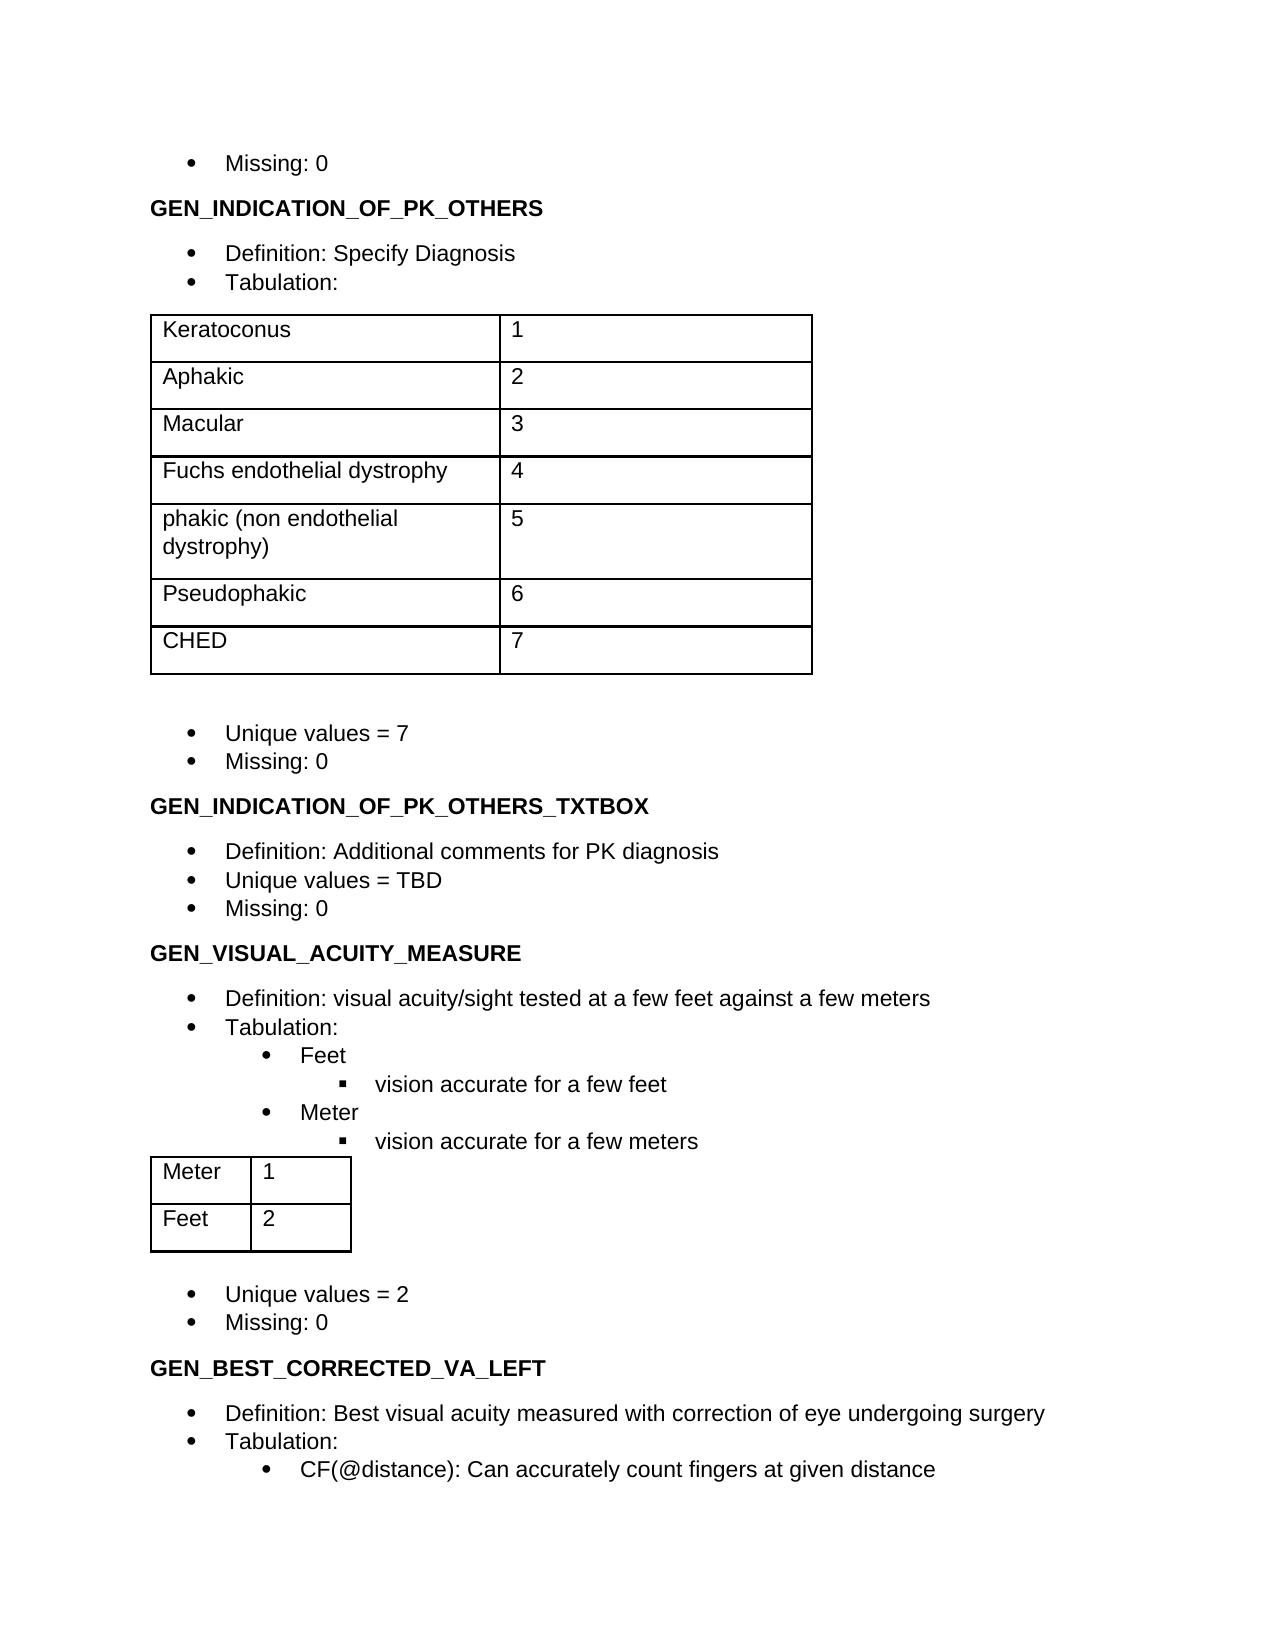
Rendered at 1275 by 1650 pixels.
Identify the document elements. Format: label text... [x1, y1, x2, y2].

table_cell 2 [252, 1205, 350, 1250]
list Missing: 0 [187, 150, 1125, 176]
text GEN_INDICATION_OF_PK_OTHERS [150, 195, 1125, 221]
table_cell 2 [501, 363, 811, 408]
table_cell phakic (non endothelial dystrophy) [152, 505, 499, 578]
list Unique values = TBD [187, 867, 1125, 893]
list Unique values = 2 [187, 1281, 1125, 1307]
list Missing: 0 [187, 748, 1125, 774]
table_cell 7 [501, 628, 811, 672]
list vision accurate for a few feet [337, 1071, 1125, 1097]
table_cell 5 [501, 505, 811, 578]
table_cell Pseudophakic [152, 580, 499, 625]
list Definition: Specify Diagnosis [187, 240, 1125, 267]
table_cell CHED [152, 628, 499, 672]
list Unique values = 7 [187, 720, 1125, 746]
text GEN_VISUAL_ACUITY_MEASURE [150, 940, 1125, 967]
text GEN_INDICATION_OF_PK_OTHERS_TXTBOX [150, 793, 1125, 819]
table_cell 4 [501, 458, 811, 502]
list Feet [262, 1042, 1125, 1069]
list Missing: 0 [187, 1309, 1125, 1336]
text GEN_BEST_CORRECTED_VA_LEFT [150, 1354, 1125, 1381]
table_cell Feet [152, 1205, 250, 1250]
table_cell Macular [152, 410, 499, 455]
list Meter [262, 1099, 1125, 1126]
list Tabulation: [187, 1428, 1125, 1454]
list Missing: 0 [187, 895, 1125, 922]
list Tabulation: [187, 1014, 1125, 1040]
table_cell 6 [501, 580, 811, 625]
list Tabulation: [187, 269, 1125, 295]
list Definition: visual acuity/sight tested at a few feet against a few meters [187, 985, 1125, 1012]
list vision accurate for a few meters [337, 1128, 1125, 1154]
list Definition: Best visual acuity measured with correction of eye undergoing surgery [187, 1399, 1125, 1426]
table_cell 3 [501, 410, 811, 455]
table_cell Fuchs endothelial dystrophy [152, 458, 499, 502]
list Definition: Additional comments for PK diagnosis [187, 838, 1125, 865]
table_header 1 [501, 316, 811, 361]
list CF(@distance): Can accurately count fingers at given distance [262, 1456, 1125, 1483]
table_header 1 [252, 1158, 350, 1203]
table_cell Aphakic [152, 363, 499, 408]
table_header Meter [152, 1158, 250, 1203]
table_header Keratoconus [152, 316, 499, 361]
